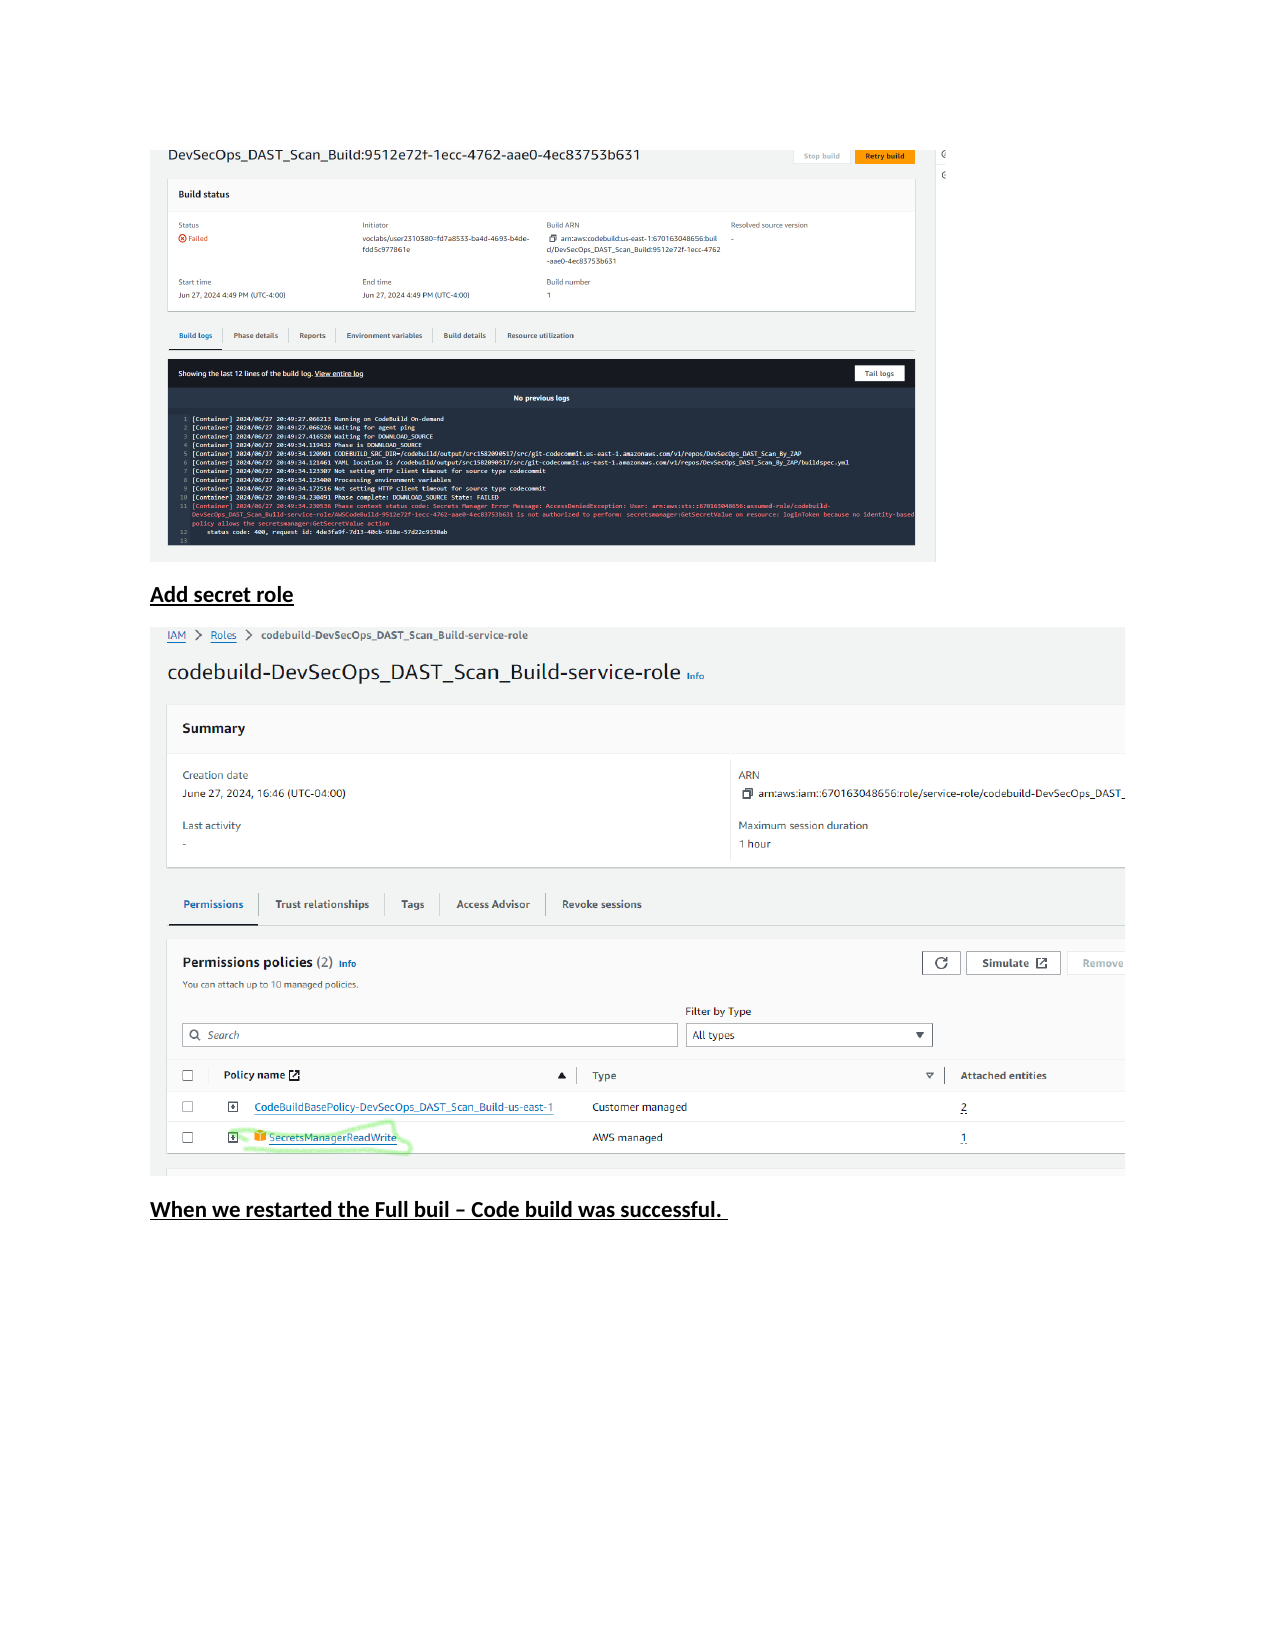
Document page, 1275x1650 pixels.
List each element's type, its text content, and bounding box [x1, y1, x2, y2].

text When we restarted the Full buil – Code build was successful. [150, 1195, 1125, 1223]
picture [150, 627, 1125, 1176]
text Add secret role [150, 580, 1125, 608]
picture [150, 150, 946, 562]
